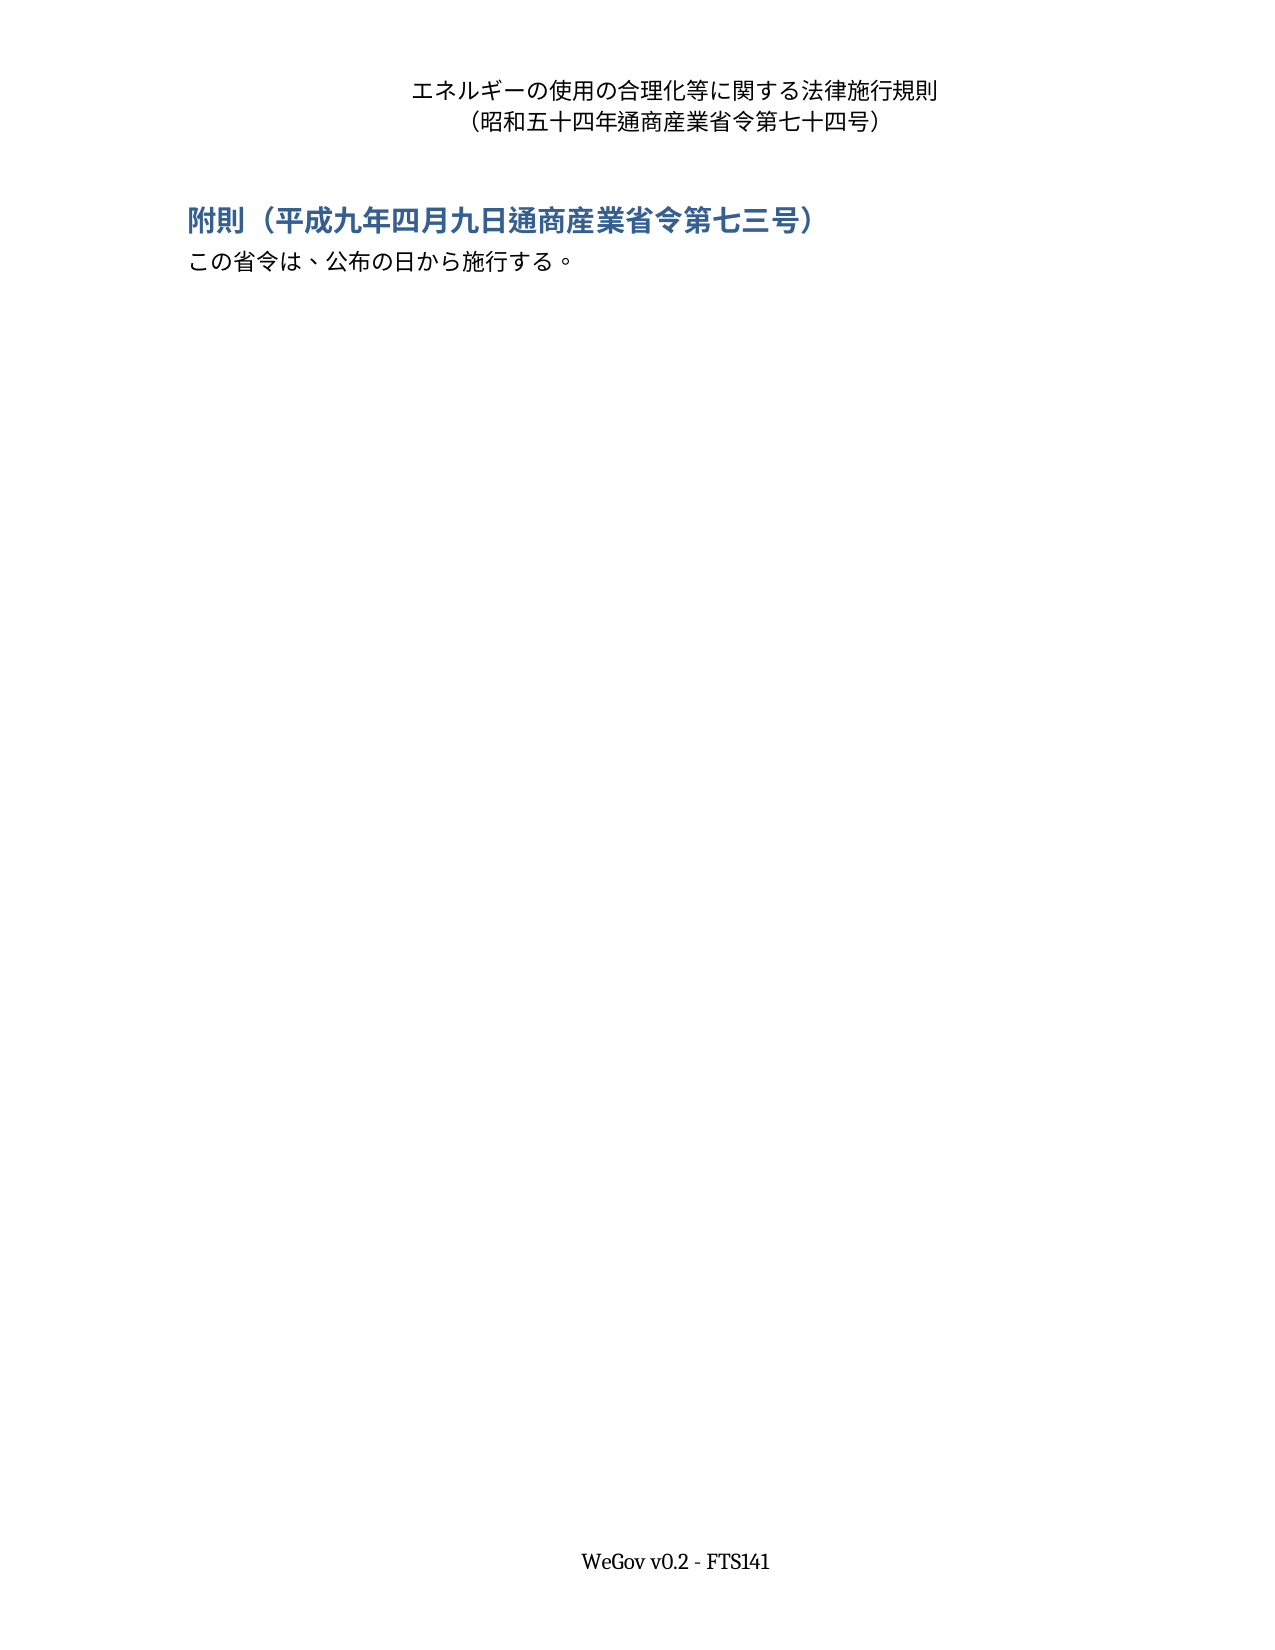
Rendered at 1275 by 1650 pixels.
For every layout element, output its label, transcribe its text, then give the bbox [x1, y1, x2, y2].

subtitle 附則（平成九年四月九日通商産業省令第七三号） [187, 200, 1087, 240]
text この省令は、公布の日から施行する。 [187, 246, 1087, 277]
